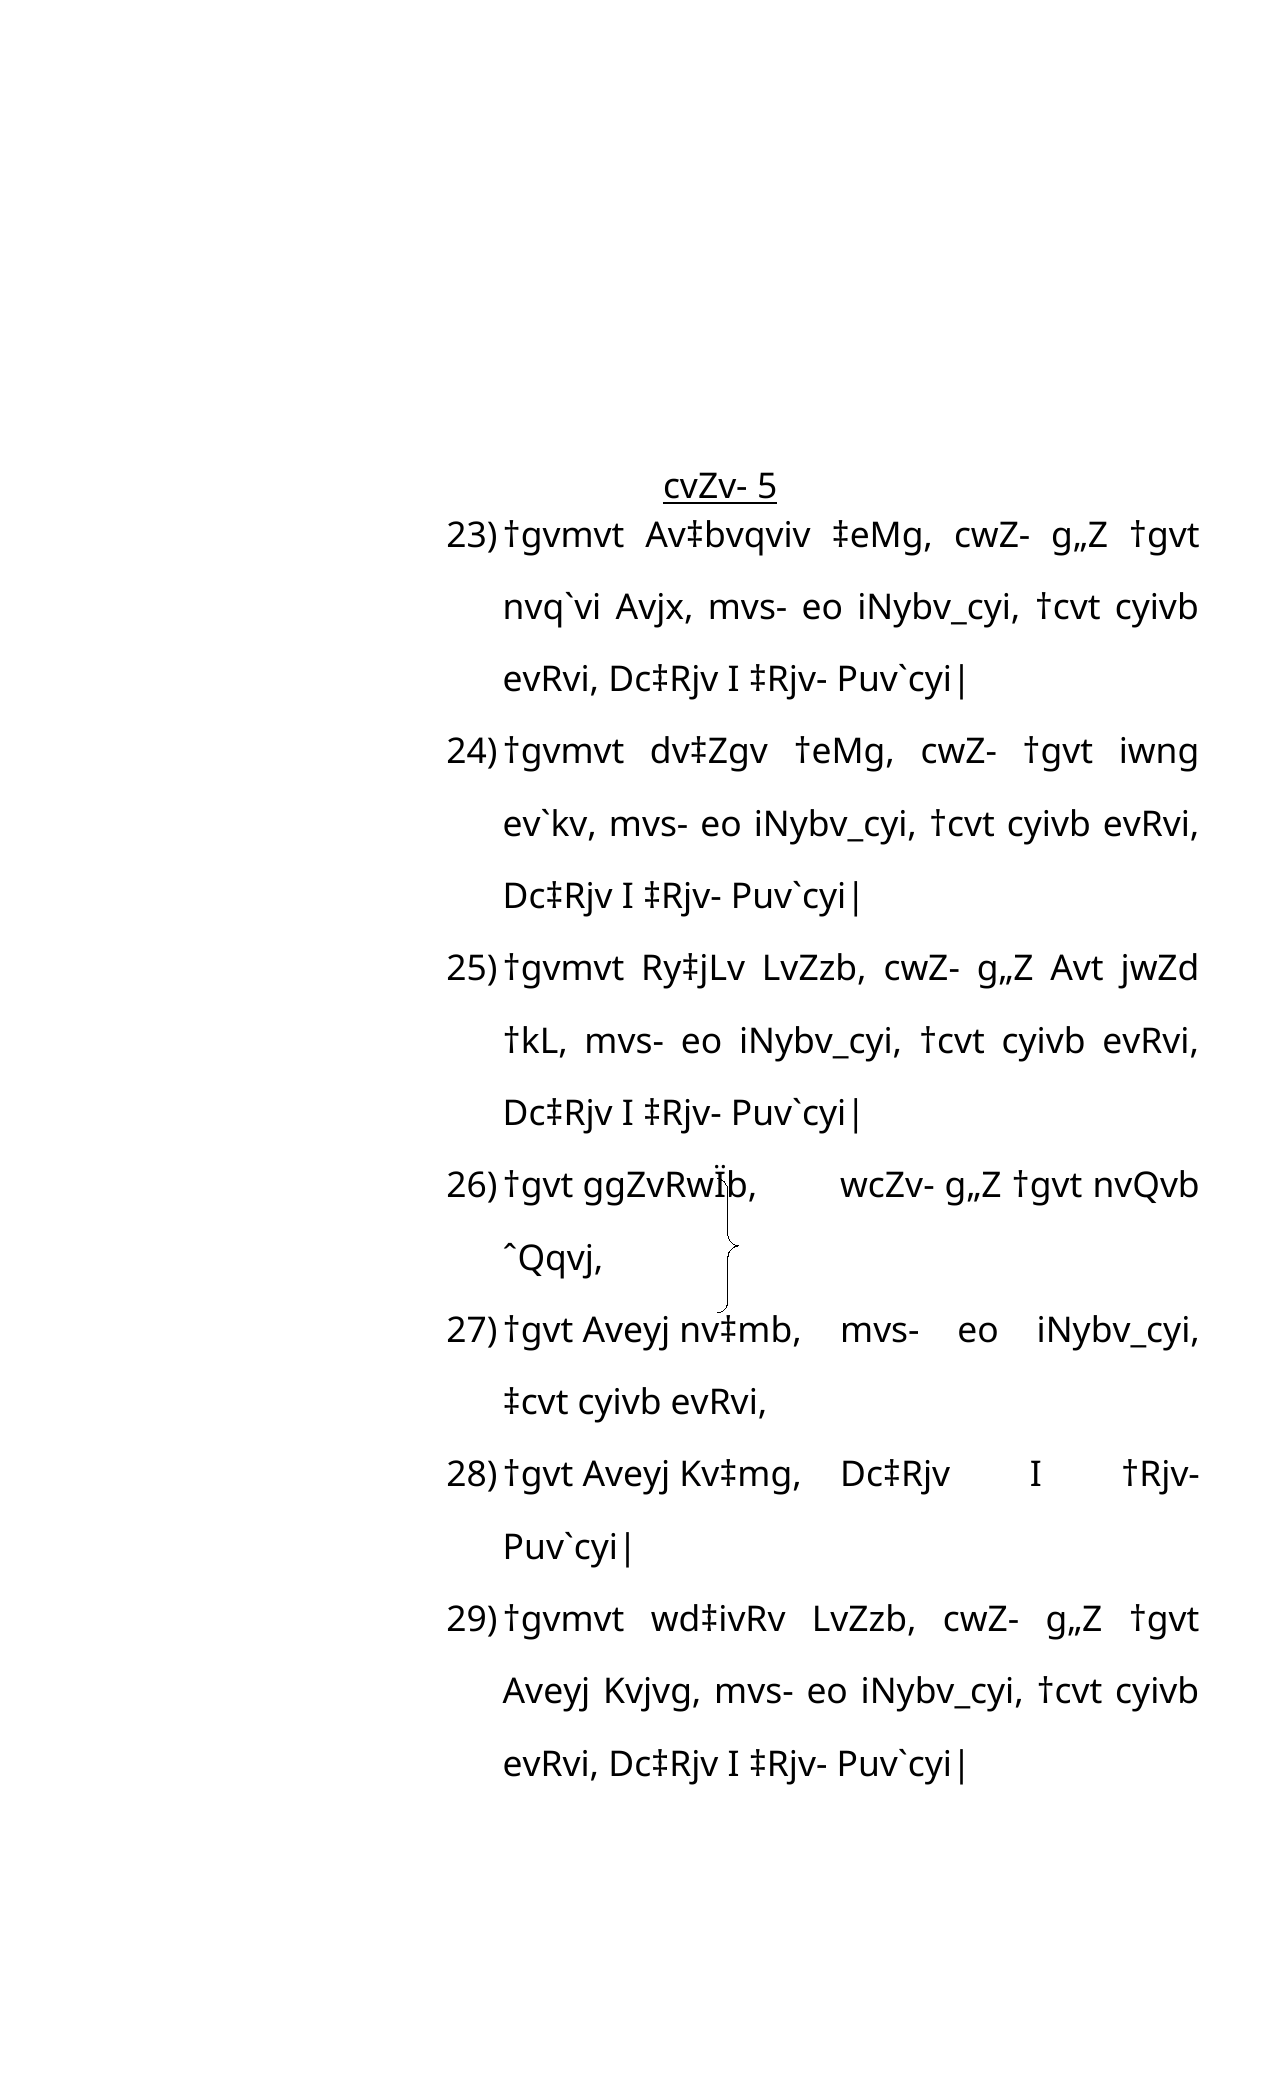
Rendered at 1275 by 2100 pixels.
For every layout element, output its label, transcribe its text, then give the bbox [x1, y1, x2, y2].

list †gvt Aveyj Kv‡mg, Dc‡Rjv I †Rjv- Puv`cyi| [446, 1449, 1200, 1569]
list †gvt ggZvRwÏb, wcZv- g„Z †gvt nvQvb ˆQqvj, [446, 1160, 1200, 1280]
list †gvmvt Ry‡jLv LvZzb, cwZ- g„Z Avt jwZd †kL, mvs- eo iNybv_cyi, †cvt cyivb evRvi, Dc‡Rjv I ‡Rjv- Puv`cyi| [446, 943, 1200, 1136]
list †gvmvt dv‡Zgv †eMg, cwZ- †gvt iwng ev`kv, mvs- eo iNybv_cyi, †cvt cyivb evRvi, Dc‡Rjv I ‡Rjv- Puv`cyi| [446, 726, 1200, 919]
list †gvmvt Av‡bvqviv ‡eMg, cwZ- g„Z †gvt nvq`vi Avjx, mvs- eo iNybv_cyi, †cvt cyivb evRvi, Dc‡Rjv I ‡Rjv- Puv`cyi| [446, 509, 1200, 702]
list †gvt Aveyj nv‡mb, mvs- eo iNybv_cyi, ‡cvt cyivb evRvi, [446, 1304, 1200, 1425]
list †gvmvt wd‡ivRv LvZzb, cwZ- g„Z †gvt Aveyj Kvjvg, mvs- eo iNybv_cyi, †cvt cyivb evRvi, Dc‡Rjv I ‡Rjv- Puv`cyi| [446, 1593, 1200, 1786]
